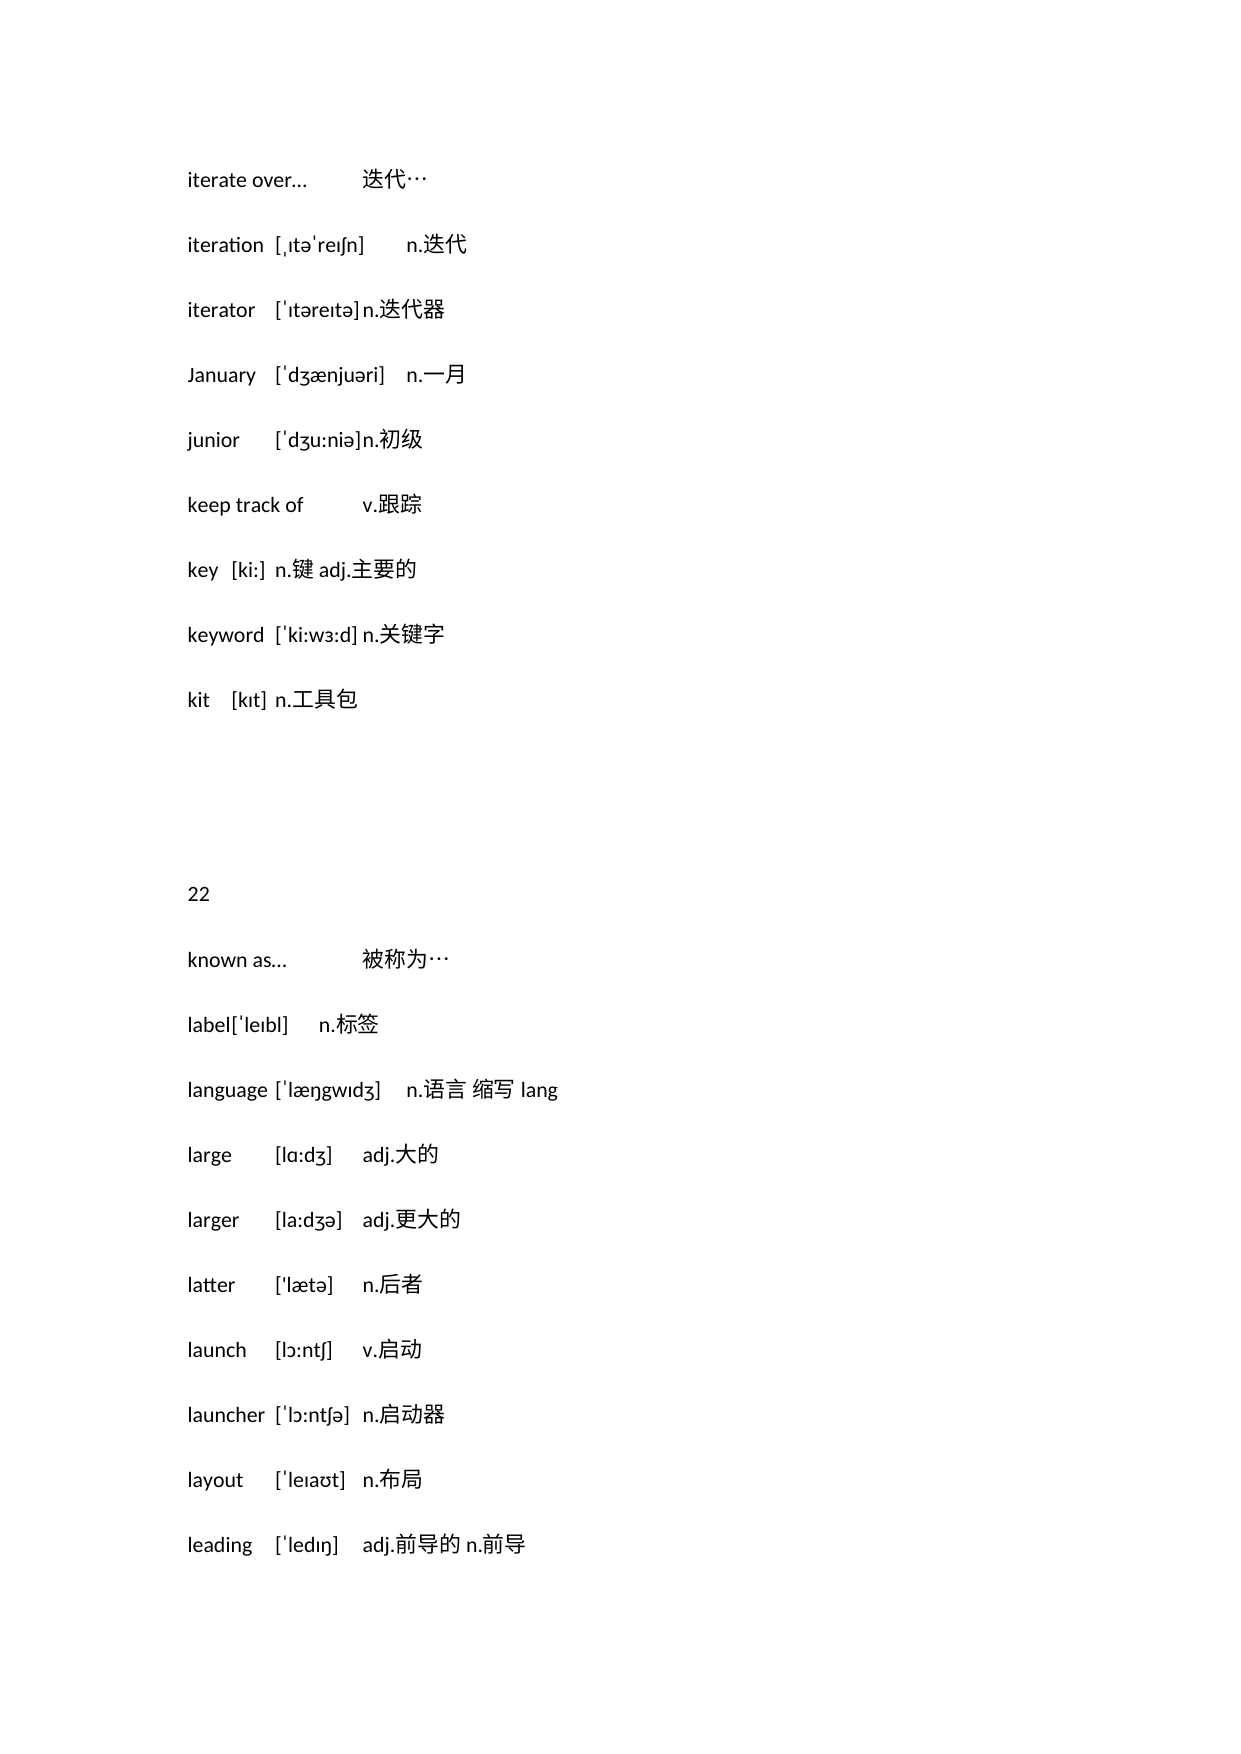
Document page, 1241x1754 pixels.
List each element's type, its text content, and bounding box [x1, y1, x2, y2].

text junior [ˈdʒu:niə] n.初级 [187, 422, 1053, 454]
text layout [ˈleɪaʊt] n.布局 [187, 1462, 1053, 1494]
text leading [ˈledɪŋ] adj.前导的 n.前导 [187, 1527, 1053, 1559]
text iteration [ˌɪtəˈreɪʃn] n.迭代 [187, 227, 1053, 259]
text language [ˈlæŋgwɪdʒ] n.语言 缩写 lang [187, 1072, 1053, 1104]
text iterator [ˈɪtəreɪtə] n.迭代器 [187, 292, 1053, 324]
text label [ˈleɪbl] n.标签 [187, 1007, 1053, 1039]
text launch [lɔ:ntʃ] v.启动 [187, 1332, 1053, 1364]
text larger [la:dʒə] adj.更大的 [187, 1202, 1053, 1234]
text keep track of v.跟踪 [187, 487, 1053, 519]
text key [ki:] n.键 adj.主要的 [187, 552, 1053, 584]
text launcher [ˈlɔ:ntʃə] n.启动器 [187, 1397, 1053, 1429]
text 22 [187, 877, 1053, 909]
text keyword [ˈki:wɜ:d] n.关键字 [187, 617, 1053, 649]
text latter ['lætə] n.后者 [187, 1267, 1053, 1299]
text January [ˈdʒænjuəri] n.一月 [187, 357, 1053, 389]
text known as… 被称为… [187, 942, 1053, 974]
text large [lɑ:dʒ] adj.大的 [187, 1137, 1053, 1169]
text kit [kɪt] n.工具包 [187, 682, 1053, 714]
text iterate over… 迭代… [187, 162, 1053, 194]
